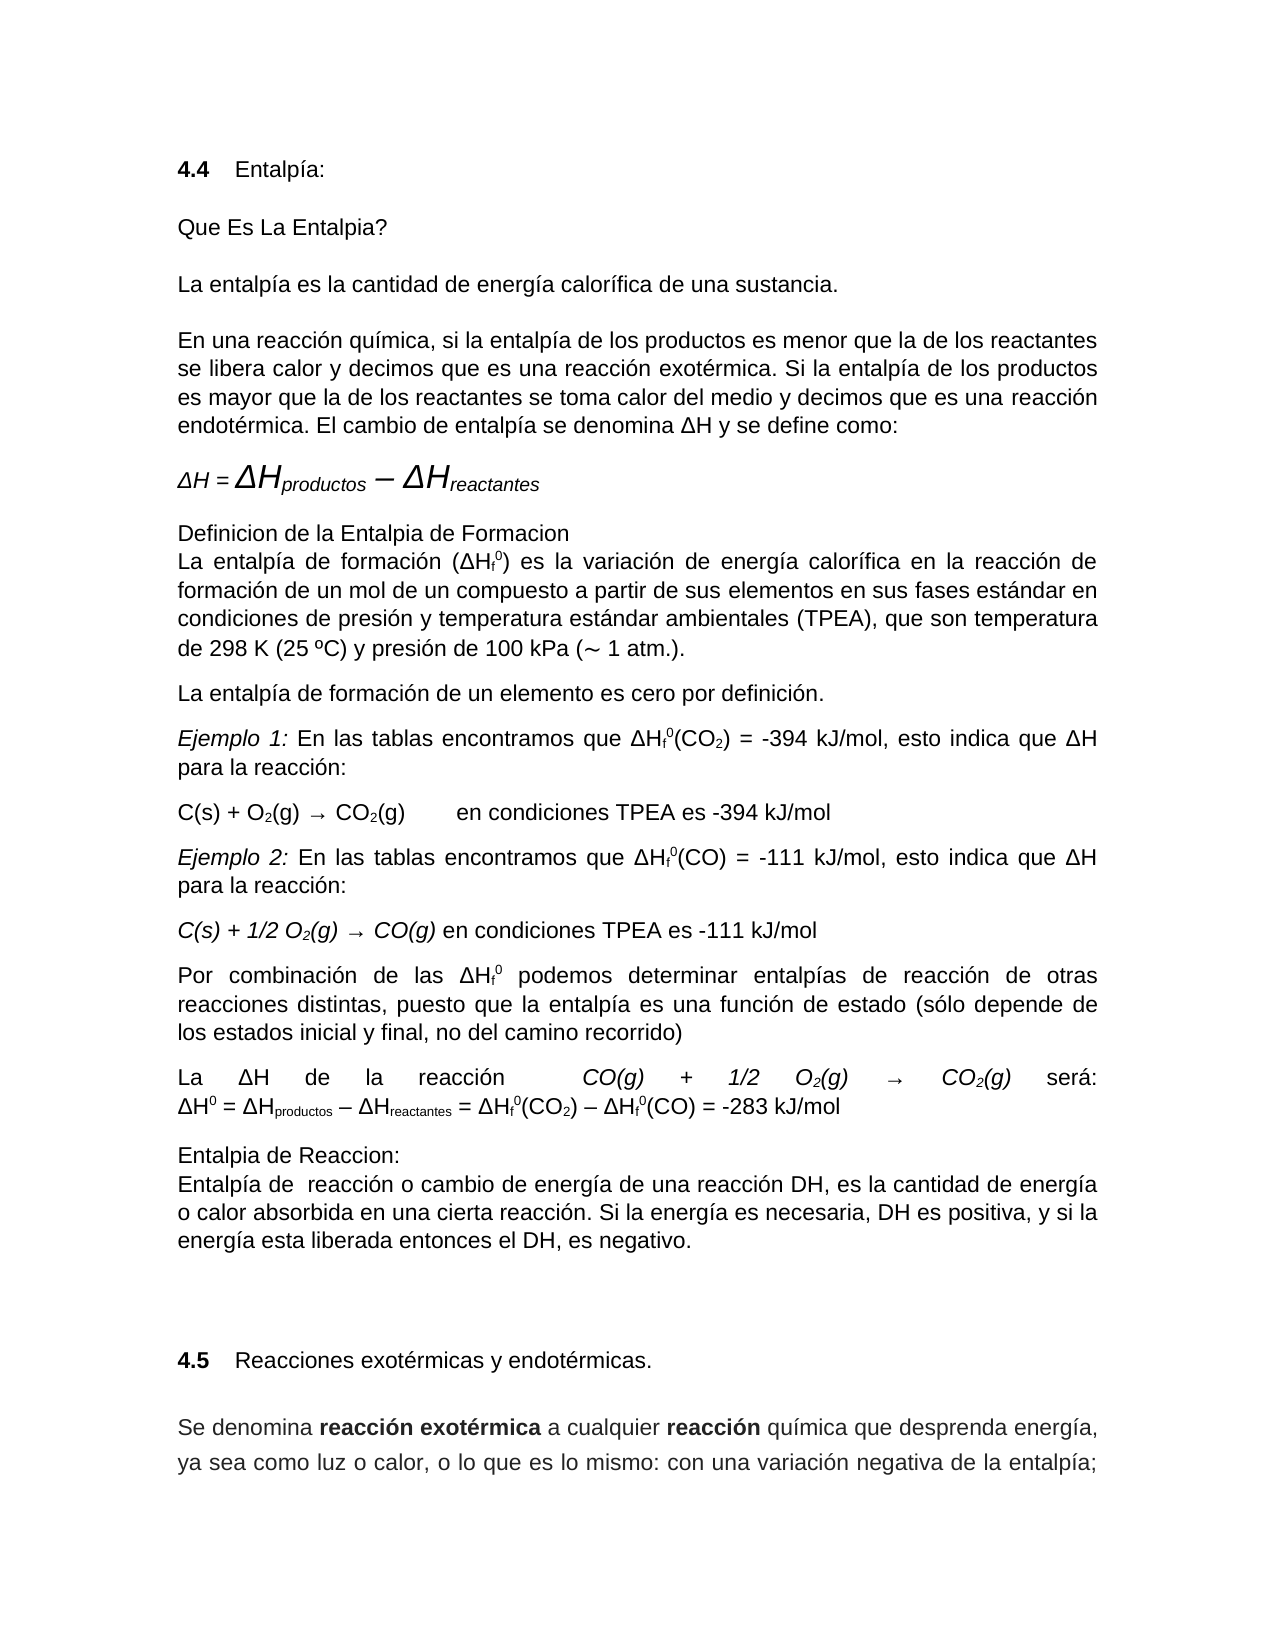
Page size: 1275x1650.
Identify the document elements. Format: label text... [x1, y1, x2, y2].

text La ΔH de la reacción CO(g) + 1/2 O2(g) → CO2(g) será: ΔH0 = ΔHproductos – ΔHreactantes = ΔHf0(CO2) – ΔHf0(CO) = -283 kJ/mol [177, 1064, 1098, 1119]
text En una reacción química, si la entalpía de los productos es menor que la de los reactantes se libera calor y decimos que es una reacción exotérmica. Si la entalpía de los productos es mayor que la de los reactantes se toma calor del medio y decimos que es una reacción endotérmica. El cambio de entalpía se denomina ΔH y se define como: [177, 327, 1098, 439]
text 4.5 Reacciones exotérmicas y endotérmicas. [177, 1339, 1098, 1374]
subtitle Entalpia de Reaccion: [177, 1142, 1098, 1168]
subtitle Que Es La Entalpia? [177, 214, 1098, 240]
subtitle Definicion de la Entalpia de Formacion [177, 520, 1098, 546]
text 4.4 Entalpía: [177, 148, 1098, 183]
text Entalpía de reacción o cambio de energía de una reacción DH, es la cantidad de energía o calor absorbida en una cierta reacción. Si la energía es necesaria, DH es positiva, y si la energía esta liberada entonces el DH, es negativo. [177, 1171, 1098, 1254]
text C(s) + 1/2 O2(g) → CO(g) en condiciones TPEA es -111 kJ/mol [177, 917, 1098, 944]
text Por combinación de las ΔHf0 podemos determinar entalpías de reacción de otras reacciones distintas, puesto que la entalpía es una función de estado (sólo depende de los estados inicial y final, no del camino recorrido) [177, 962, 1098, 1046]
text Ejemplo 2: En las tablas encontramos que ΔHf0(CO) = -111 kJ/mol, esto indica que ΔH para la reacción: [177, 844, 1098, 898]
text C(s) + O2(g) → CO2(g) en condiciones TPEA es -394 kJ/mol [177, 799, 1098, 825]
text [177, 1405, 1098, 1475]
text Ejemplo 1: En las tablas encontramos que ΔHf0(CO2) = -394 kJ/mol, esto indica que ΔH para la reacción: [177, 725, 1098, 780]
text La entalpía de formación (ΔHf0) es la variación de energía calorífica en la reacción de formación de un mol de un compuesto a partir de sus elementos en sus fases estándar en condiciones de presión y temperatura estándar ambientales (TPEA), que son temperatura de 298 K (25 ºC) y presión de 100 kPa (∼ 1 atm.). [177, 548, 1098, 661]
text ΔH = ΔHproductos – ΔHreactantes [177, 457, 1098, 496]
text La entalpía es la cantidad de energía calorífica de una sustancia. [177, 271, 1098, 298]
text La entalpía de formación de un elemento es cero por definición. [177, 680, 1098, 706]
